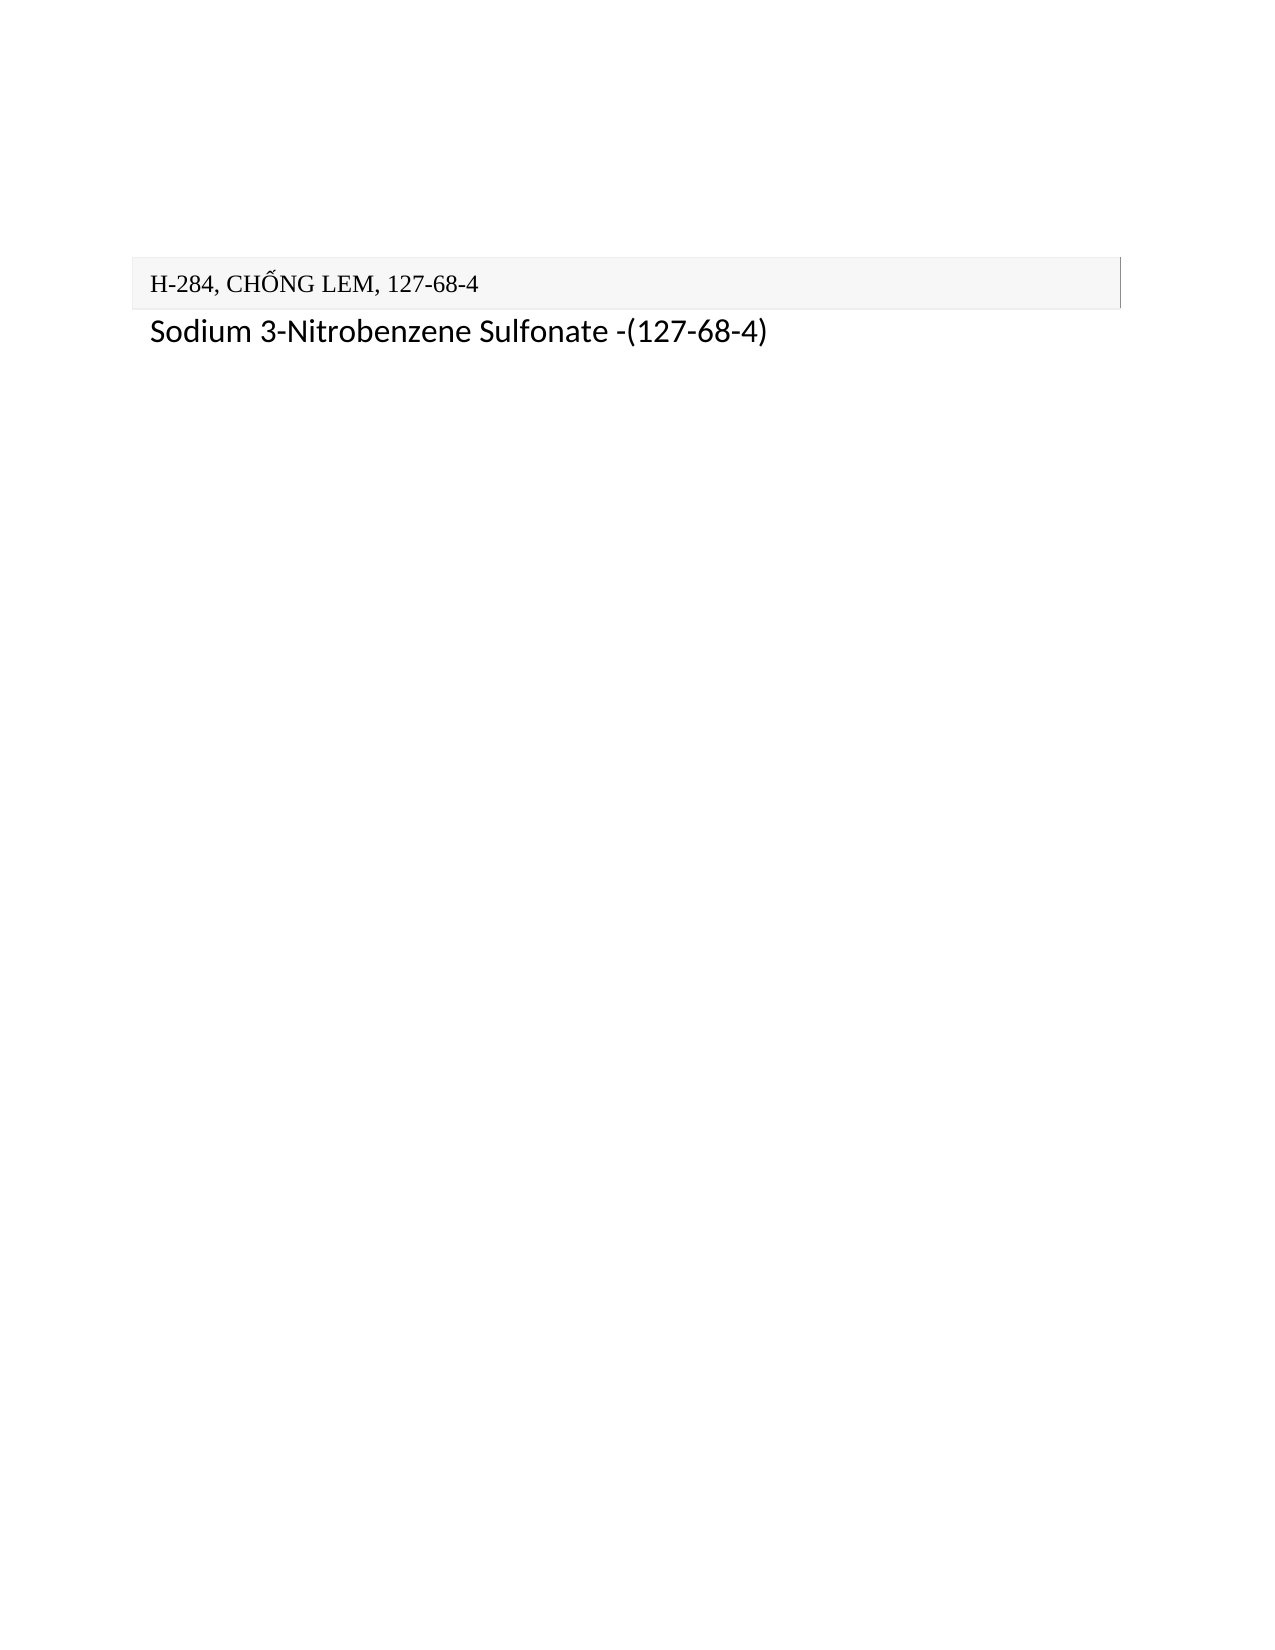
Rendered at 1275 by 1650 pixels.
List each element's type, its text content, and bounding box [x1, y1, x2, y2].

text Sodium 3-Nitrobenzene Sulfonate -(127-68-4) [150, 309, 1125, 350]
text H-284, CHỐNG LEM, 127-68-4 [133, 258, 1120, 308]
